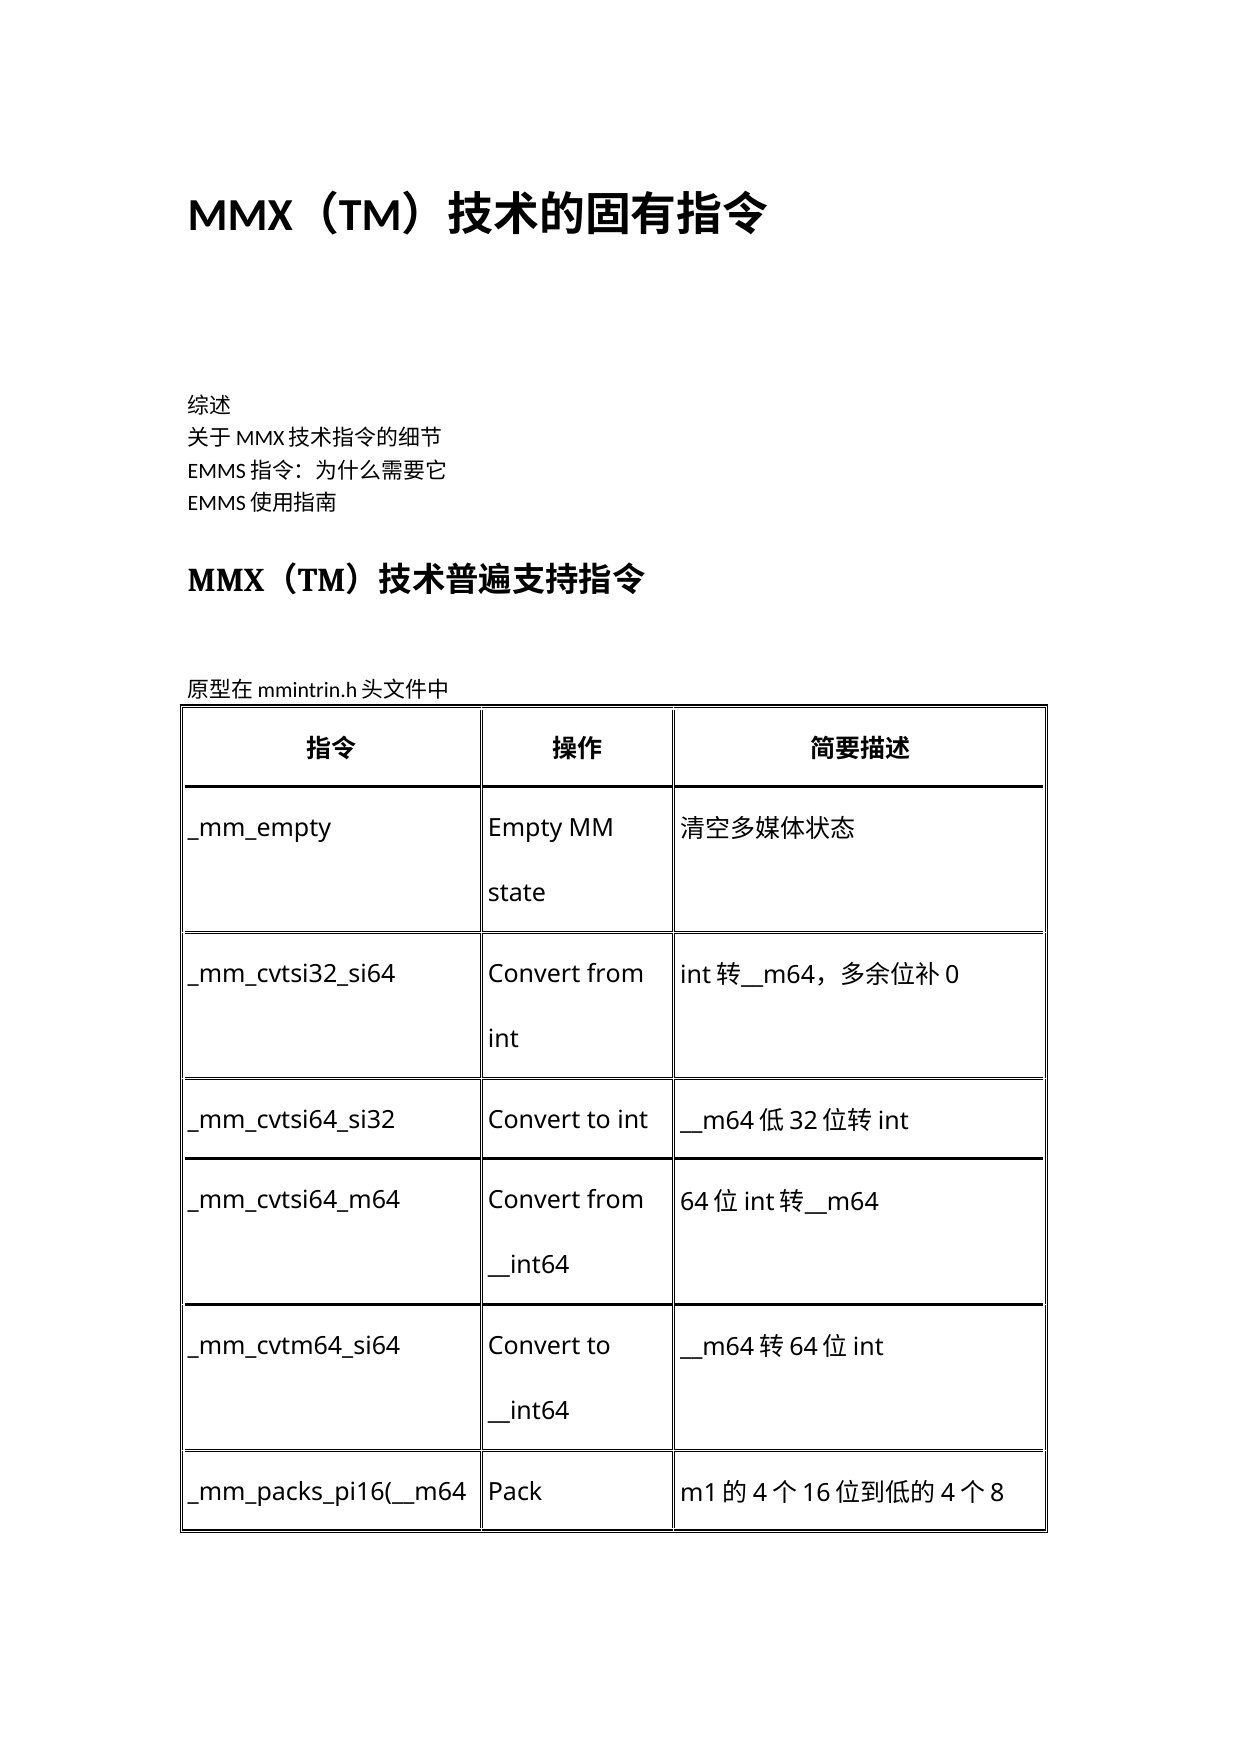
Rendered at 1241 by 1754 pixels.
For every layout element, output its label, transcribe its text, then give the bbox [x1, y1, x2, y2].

table_cell Convert from int [483, 934, 672, 1076]
table_header 操作 [481, 708, 674, 785]
table_cell _mm_packs_pi16(__m64 m1, __m64 m2) [183, 1449, 481, 1529]
table_header 指令 [183, 708, 481, 785]
table_cell 64位int转__m64 [675, 1157, 1045, 1303]
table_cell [674, 1449, 1045, 1529]
table_cell _mm_cvtsi64_m64 [183, 1157, 480, 1303]
table_cell _mm_cvtsi64_si32 [183, 1076, 480, 1157]
table_cell Convert to int [483, 1080, 672, 1157]
table_cell Empty MM state [483, 788, 672, 931]
table_header 简要描述 [674, 708, 1045, 785]
table_cell Convert to __int64 [483, 1306, 672, 1448]
text 综述 [187, 387, 1053, 420]
table_cell _mm_cvtm64_si64 [181, 1303, 480, 1448]
text 关于MMX技术指令的细节 [187, 420, 1053, 452]
text EMMS使用指南 [187, 485, 1053, 517]
table_cell Convert from __int64 [483, 1160, 672, 1303]
subtitle MMX（TM）技术普遍支持指令 [187, 544, 1053, 609]
table_cell _mm_empty [183, 785, 480, 931]
table_cell int转__m64，多余位补0 [674, 931, 1046, 1076]
text 原型在mmintrin.h头文件中 [187, 672, 1053, 704]
table_cell Pack [481, 1452, 674, 1529]
table_cell __m64转64位int [675, 1303, 1046, 1448]
table_cell _mm_cvtsi32_si64 [181, 931, 481, 1076]
table_cell __m64低32位转int [675, 1076, 1045, 1157]
table_cell 清空多媒体状态 [675, 785, 1045, 931]
subtitle MMX（TM）技术的固有指令 [187, 162, 1053, 259]
text EMMS指令：为什么需要它 [187, 452, 1053, 485]
